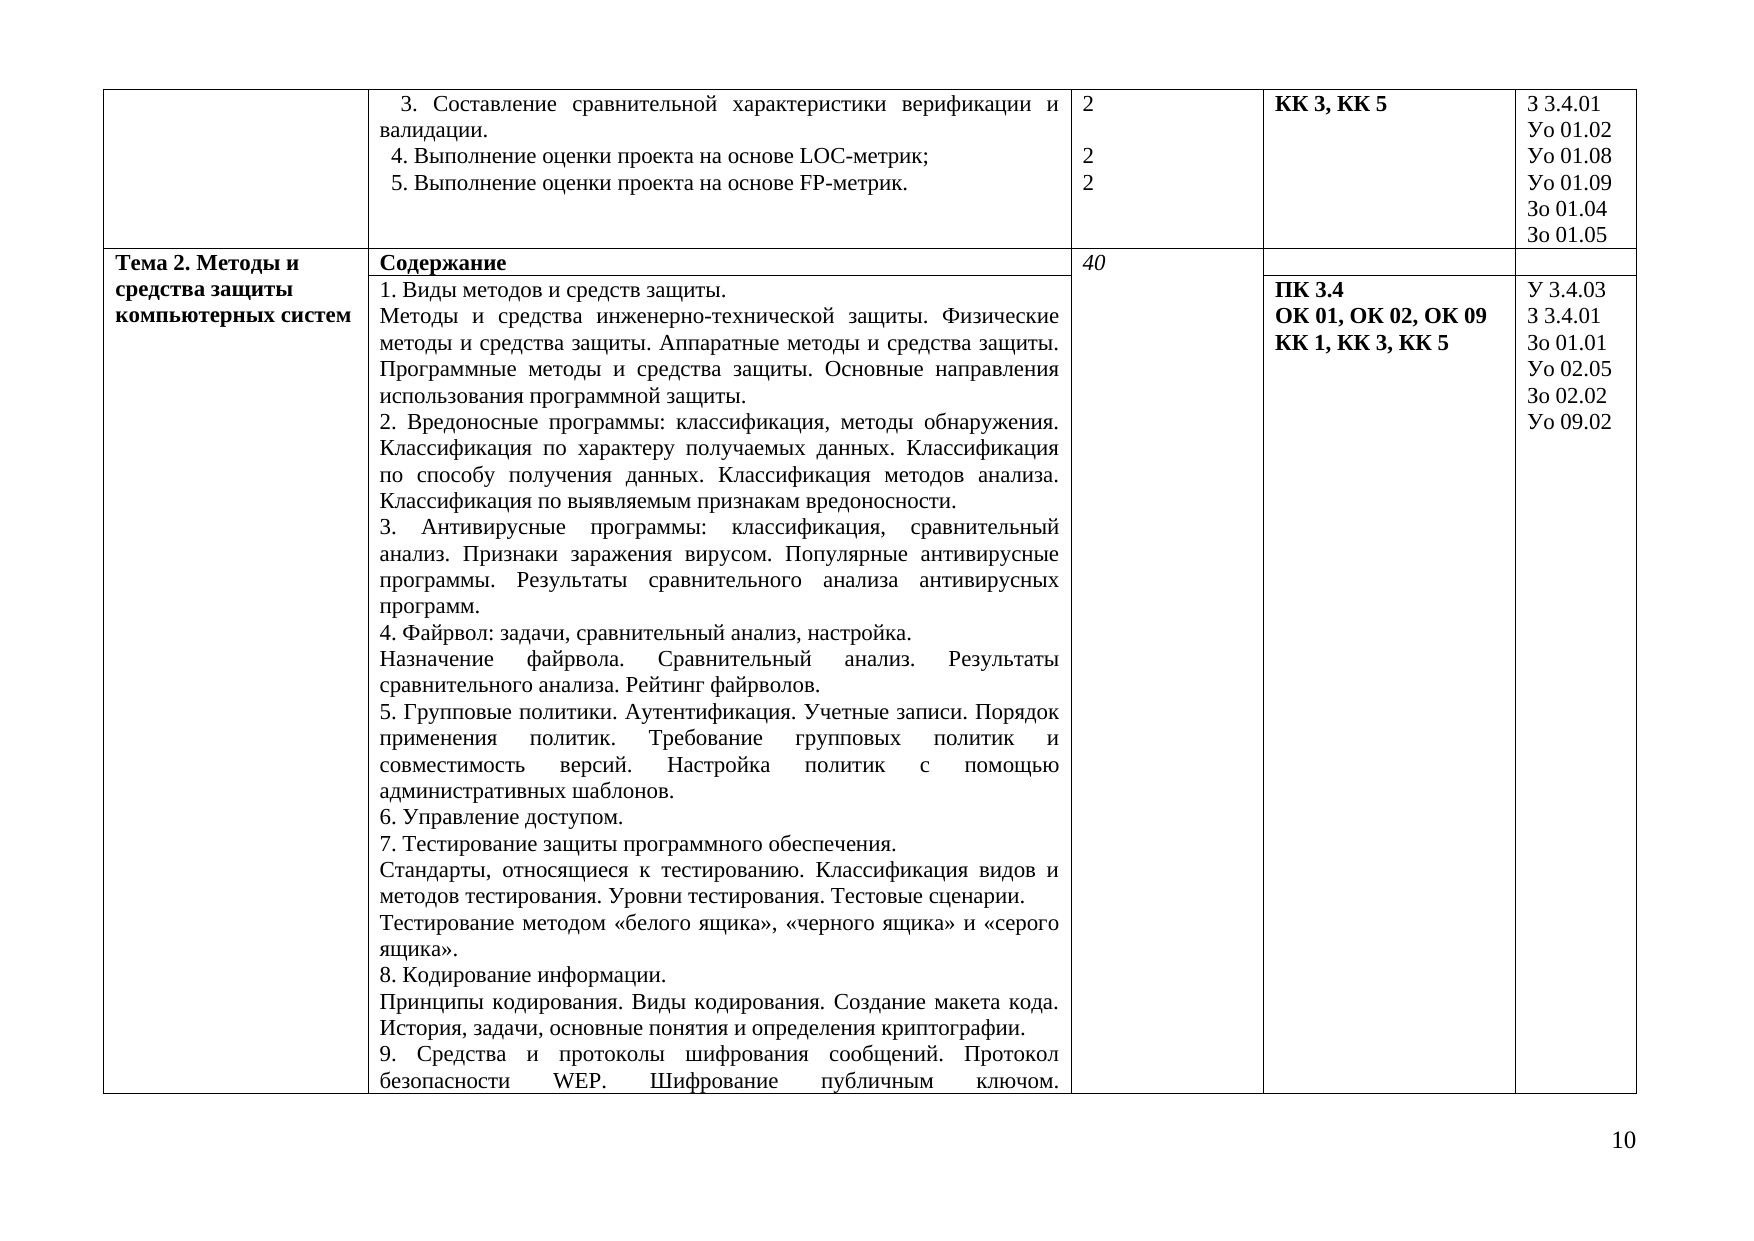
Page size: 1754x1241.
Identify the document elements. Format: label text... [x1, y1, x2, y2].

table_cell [1516, 90, 1636, 248]
table_cell [1516, 249, 1636, 275]
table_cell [1264, 90, 1515, 248]
table_cell 2 2 2 2 2 [1072, 90, 1263, 248]
table_cell [1264, 249, 1515, 275]
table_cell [1264, 276, 1515, 1093]
table_cell Содержание [369, 249, 1071, 275]
table_cell 40 [1072, 249, 1263, 1093]
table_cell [369, 276, 1071, 1093]
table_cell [1516, 276, 1636, 1093]
table_cell Тема 2. Методы и средства защиты компьютерных систем [104, 249, 368, 1093]
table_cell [369, 90, 1071, 248]
